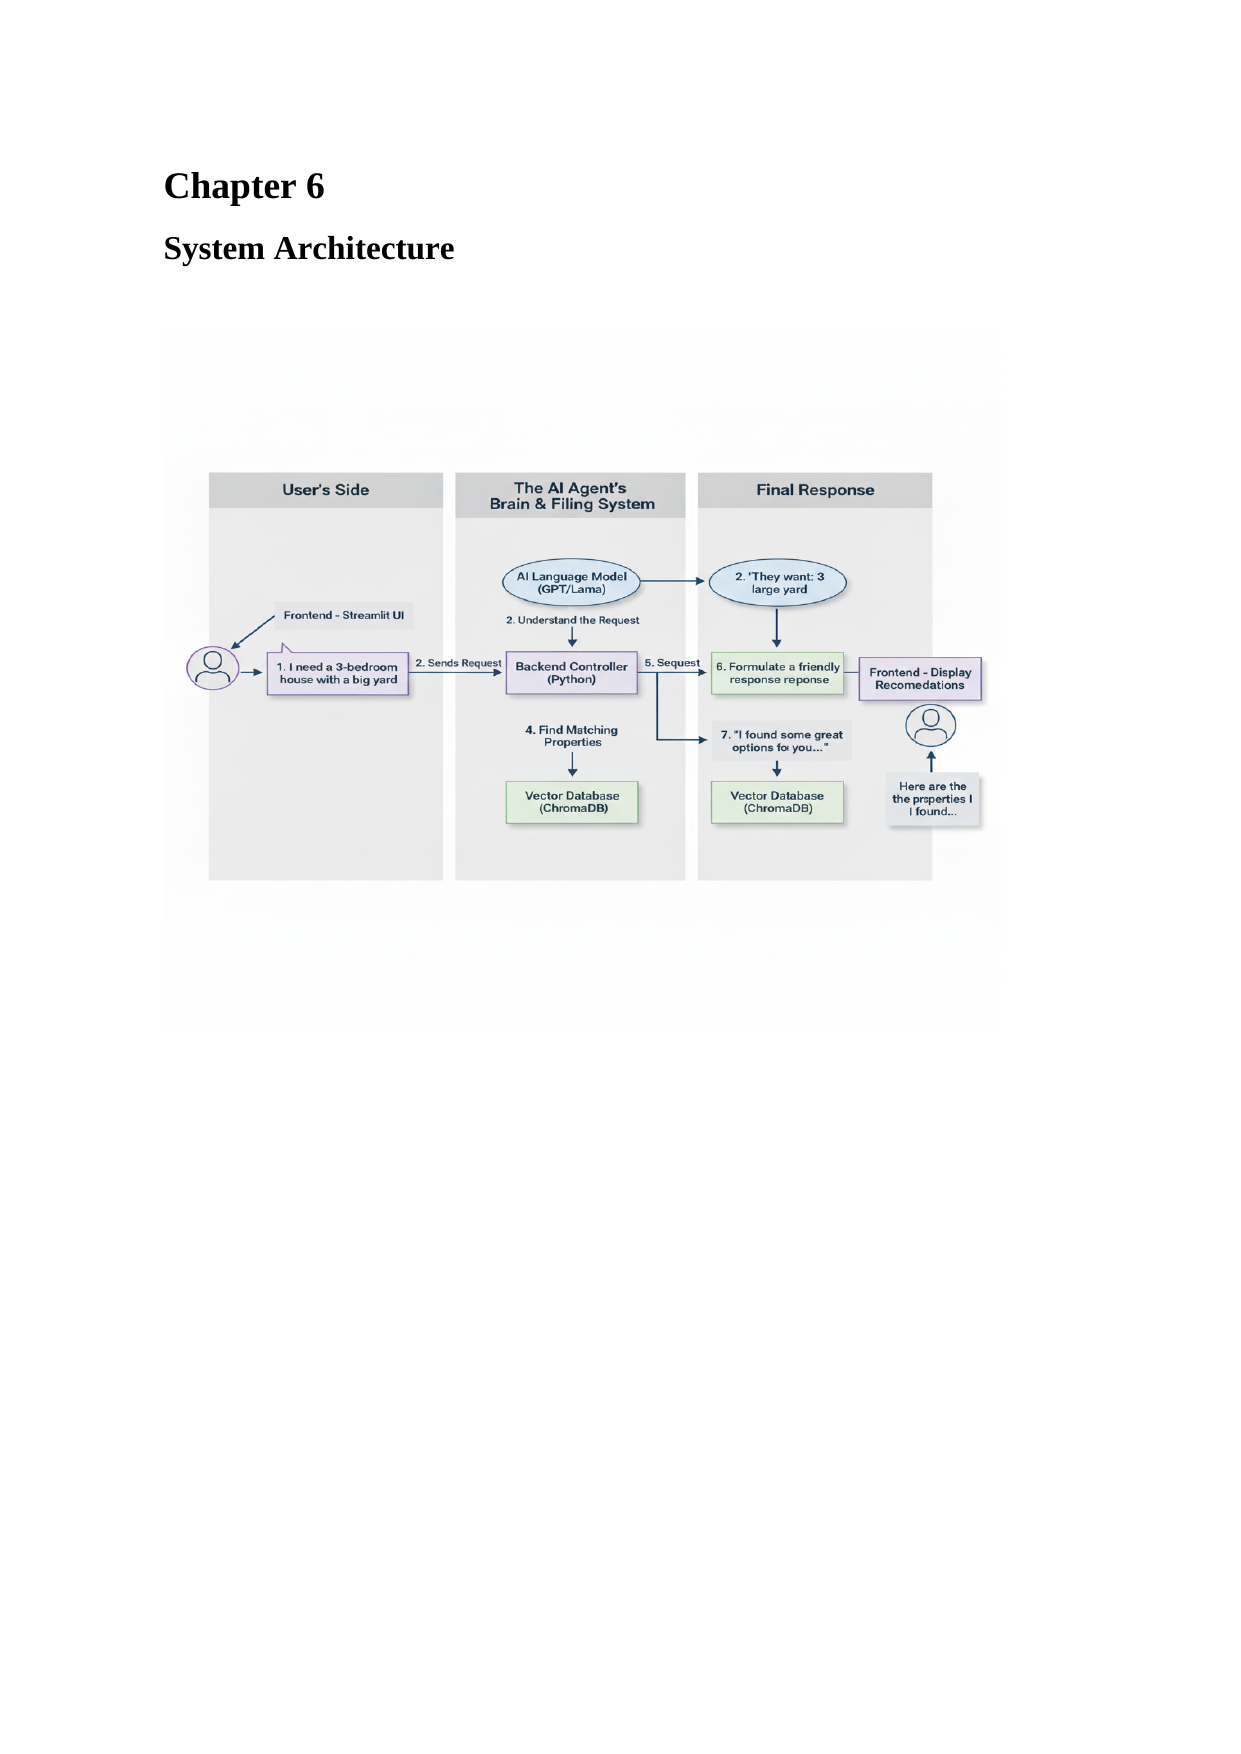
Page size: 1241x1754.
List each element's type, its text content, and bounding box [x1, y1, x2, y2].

text Chapter 6 [163, 163, 1077, 206]
picture [163, 328, 1001, 1027]
text System Architecture [163, 228, 1077, 266]
